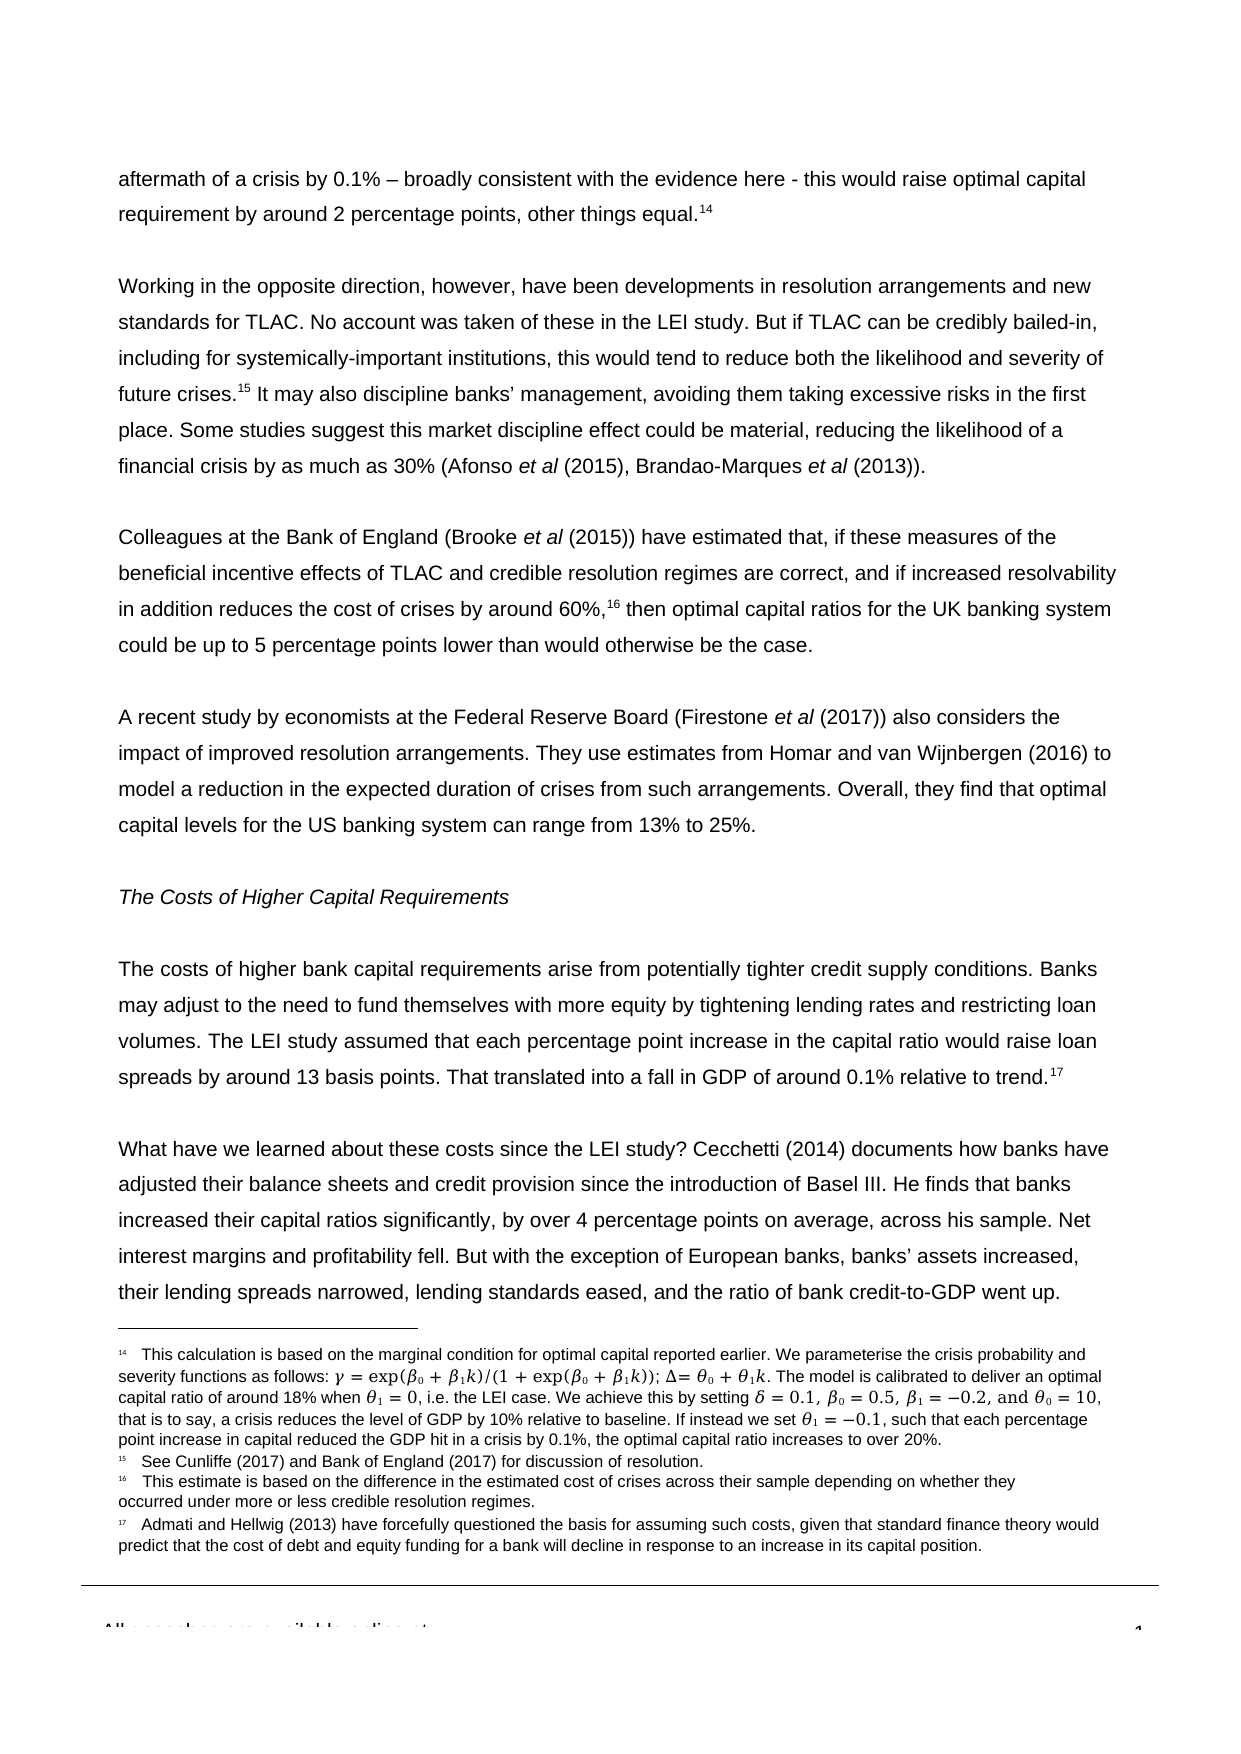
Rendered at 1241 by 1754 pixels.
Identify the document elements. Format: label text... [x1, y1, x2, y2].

text The costs of higher bank capital requirements arise from potentially tighter credit supply conditions. Banks may adjust to the need to fund themselves with more equity by tightening lending rates and restricting loan volumes. The LEI study assumed that each percentage point increase in the capital ratio would raise loan spreads by around 13 basis points. That translated into a fall in GDP of around 0.1% relative to trend.17 [118, 957, 1099, 1088]
text The Costs of Higher Capital Requirements [118, 884, 1146, 908]
list This calculation is based on the marginal condition for optimal capital reported earlier. We parameterise the crisis probability and severity functions as follows: 𝛾 = exp(𝛽0 + 𝛽1𝑘)⁄(1 + exp(𝛽0 + 𝛽1𝑘)); ∆= 𝜃0 + 𝜃1𝑘. The model is calibrated to deliver an optimal capital ratio of around 18% when 𝜃1 = 0, i.e. the LEI case. We achieve this by setting 𝛿 = 0.1, 𝛽0 = 0.5, 𝛽1 = −0.2, and 𝜃0 = 10, that is to say, a crisis reduces the level of GDP by 10% relative to baseline. If instead we set 𝜃1 = −0.1, such that each percentage point increase in capital reduced the GDP hit in a crisis by 0.1%, the optimal capital ratio increases to over 20%. [118, 1318, 1113, 1448]
list Admati and Hellwig (2013) have forcefully questioned the basis for assuming such costs, given that standard finance theory would [118, 1513, 1146, 1535]
text Colleagues at the Bank of England (Brooke et al (2015)) have estimated that, if these measures of the beneficial incentive effects of TLAC and credible resolution regimes are correct, and if increased resolvability in addition reduces the cost of crises by around 60%,16 then optimal capital ratios for the UK banking system could be up to 5 percentage points lower than would otherwise be the case. [118, 525, 1119, 657]
list This estimate is based on the difference in the estimated cost of crises across their sample depending on whether they occurred under more or less credible resolution regimes. [118, 1471, 1085, 1511]
text What have we learned about these costs since the LEI study? Cecchetti (2014) documents how banks have adjusted their balance sheets and credit provision since the introduction of Basel III. He finds that banks increased their capital ratios significantly, by over 4 percentage points on average, across his sample. Net interest margins and profitability fell. But with the exception of European banks, banks’ assets increased, their lending spreads narrowed, lending standards eased, and the ratio of bank credit-to-GDP went up. [118, 1136, 1118, 1304]
text predict that the cost of debt and equity funding for a bank will decline in response to an increase in its capital position. [118, 1536, 1146, 1555]
text A recent study by economists at the Federal Reserve Board (Firestone et al (2017)) also considers the impact of improved resolution arrangements. They use estimates from Homar and van Wijnbergen (2016) to model a reduction in the expected duration of crises from such arrangements. Overall, they find that optimal capital levels for the US banking system can range from 13% to 25%. [118, 705, 1118, 837]
list See Cunliffe (2017) and Bank of England (2017) for discussion of resolution. [118, 1449, 1146, 1471]
text Working in the opposite direction, however, have been developments in resolution arrangements and new standards for TLAC. No account was taken of these in the LEI study. But if TLAC can be credibly bailed-in, including for systemically-important institutions, this would tend to reduce both the likelihood and severity of future crises.15 It may also discipline banks’ management, avoiding them taking excessive risks in the first place. Some studies suggest this market discipline effect could be material, reducing the likelihood of a financial crisis by as much as 30% (Afonso et al (2015), Brandao-Marques et al (2013)). [118, 274, 1111, 477]
text aftermath of a crisis by 0.1% – broadly consistent with the evidence here - this would raise optimal capital requirement by around 2 percentage points, other things equal.14 [118, 167, 1089, 226]
